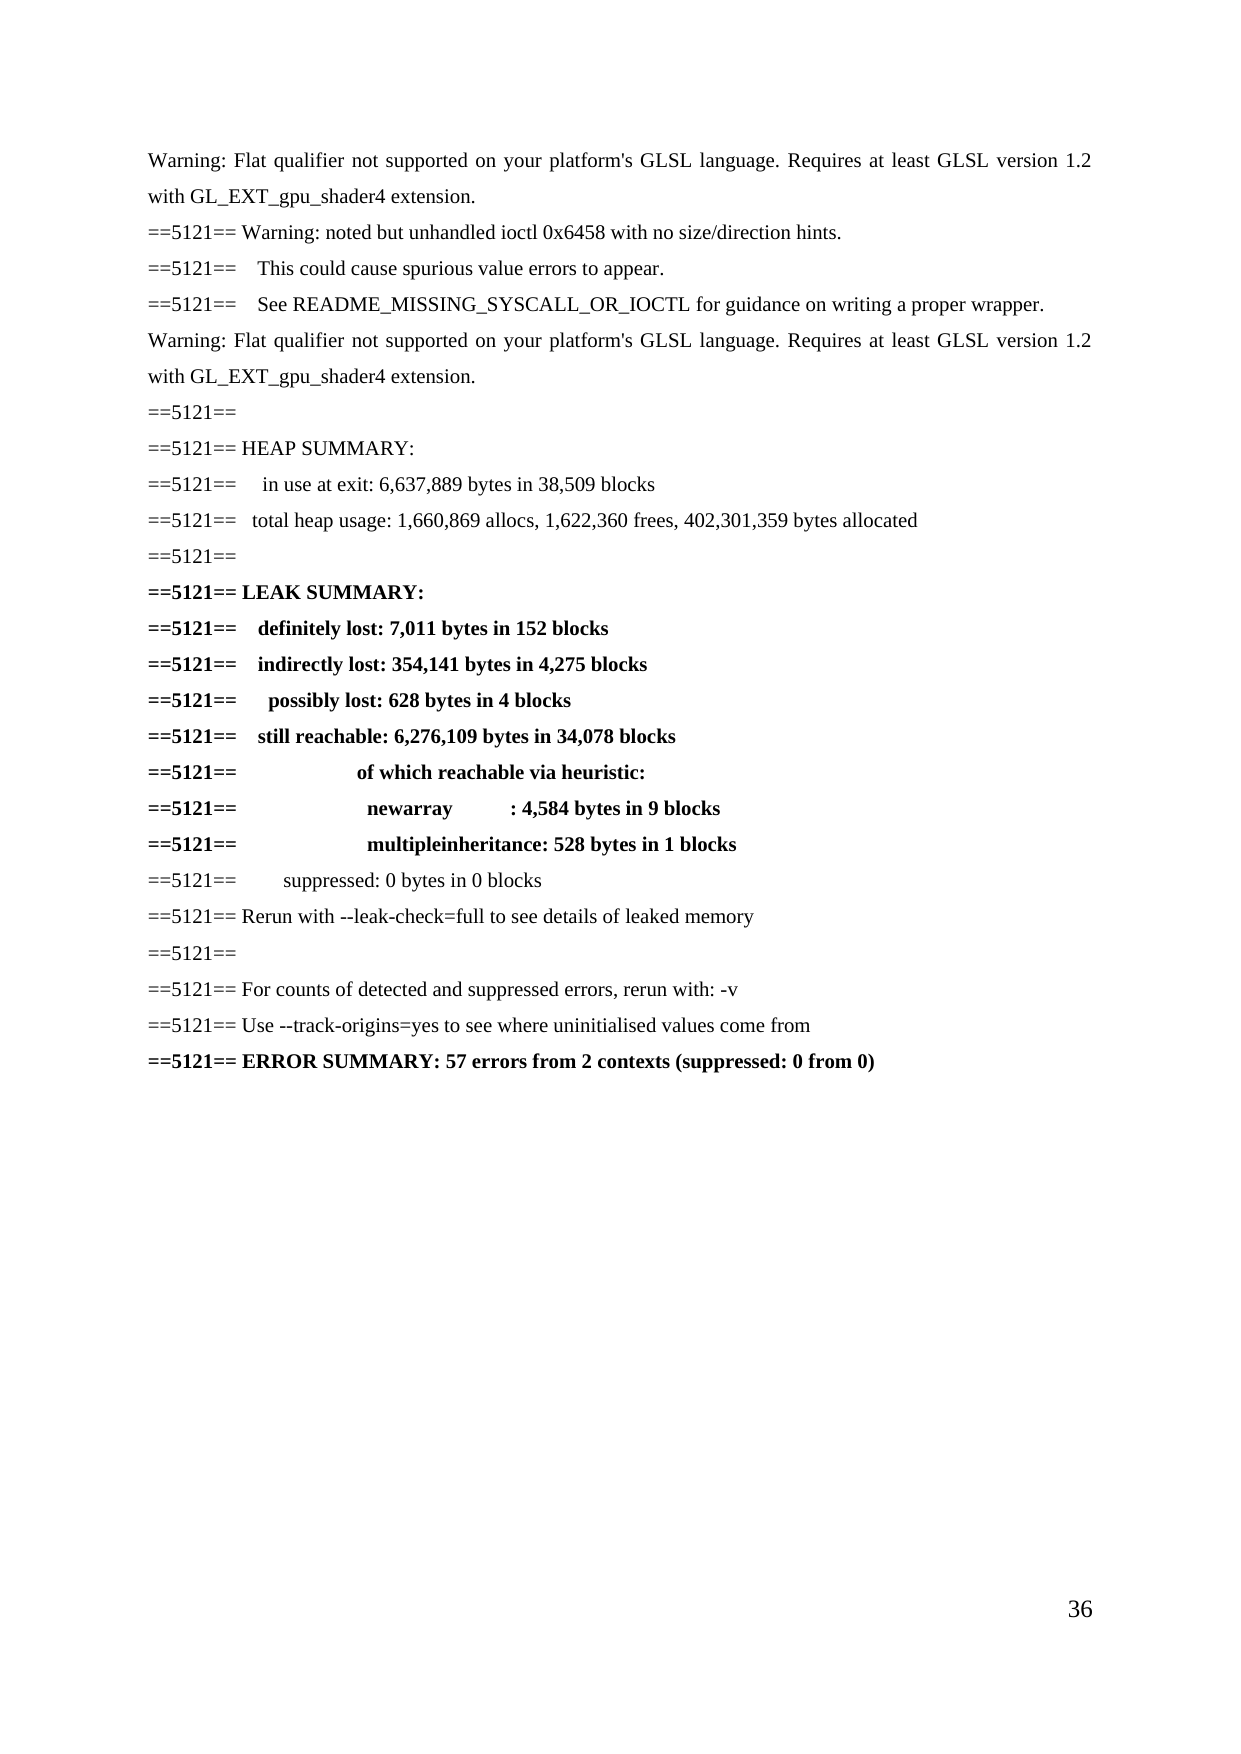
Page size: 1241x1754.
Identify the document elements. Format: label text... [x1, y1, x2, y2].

text ==5121== Use --track-origins=yes to see where uninitialised values come from [148, 1013, 1093, 1037]
text ==5121== newarray : 4,584 bytes in 9 blocks [148, 796, 1093, 820]
text ==5121== For counts of detected and suppressed errors, rerun with: -v [148, 977, 1093, 1001]
text ==5121== See README_MISSING_SYSCALL_OR_IOCTL for guidance on writing a proper wrapper. [148, 292, 1093, 316]
text ==5121== possibly lost: 628 bytes in 4 blocks [148, 688, 1093, 712]
text ==5121== still reachable: 6,276,109 bytes in 34,078 blocks [148, 724, 1093, 748]
text ==5121== suppressed: 0 bytes in 0 blocks [148, 868, 1093, 892]
text ==5121== total heap usage: 1,660,869 allocs, 1,622,360 frees, 402,301,359 bytes allocated [148, 508, 1093, 532]
text ==5121== ERROR SUMMARY: 57 errors from 2 contexts (suppressed: 0 from 0) [148, 1049, 1093, 1073]
text ==5121== indirectly lost: 354,141 bytes in 4,275 blocks [148, 652, 1093, 676]
text ==5121== HEAP SUMMARY: [148, 436, 1093, 460]
text ==5121== LEAK SUMMARY: [148, 580, 1093, 604]
text ==5121== Warning: noted but unhandled ioctl 0x6458 with no size/direction hints. [148, 220, 1093, 244]
text Warning: Flat qualifier not supported on your platform's GLSL language. Requires at least GLSL version 1.2 with GL_EXT_gpu_shader4 extension. [148, 148, 1093, 208]
text ==5121== definitely lost: 7,011 bytes in 152 blocks [148, 616, 1093, 640]
text ==5121== [148, 400, 1093, 424]
text ==5121== This could cause spurious value errors to appear. [148, 256, 1093, 280]
text Warning: Flat qualifier not supported on your platform's GLSL language. Requires at least GLSL version 1.2 with GL_EXT_gpu_shader4 extension. [148, 328, 1093, 388]
text ==5121== of which reachable via heuristic: [148, 760, 1093, 784]
text ==5121== [148, 941, 1093, 964]
text ==5121== [148, 544, 1093, 568]
text ==5121== in use at exit: 6,637,889 bytes in 38,509 blocks [148, 472, 1093, 496]
text ==5121== Rerun with --leak-check=full to see details of leaked memory [148, 904, 1093, 928]
text ==5121== multipleinheritance: 528 bytes in 1 blocks [148, 832, 1093, 856]
